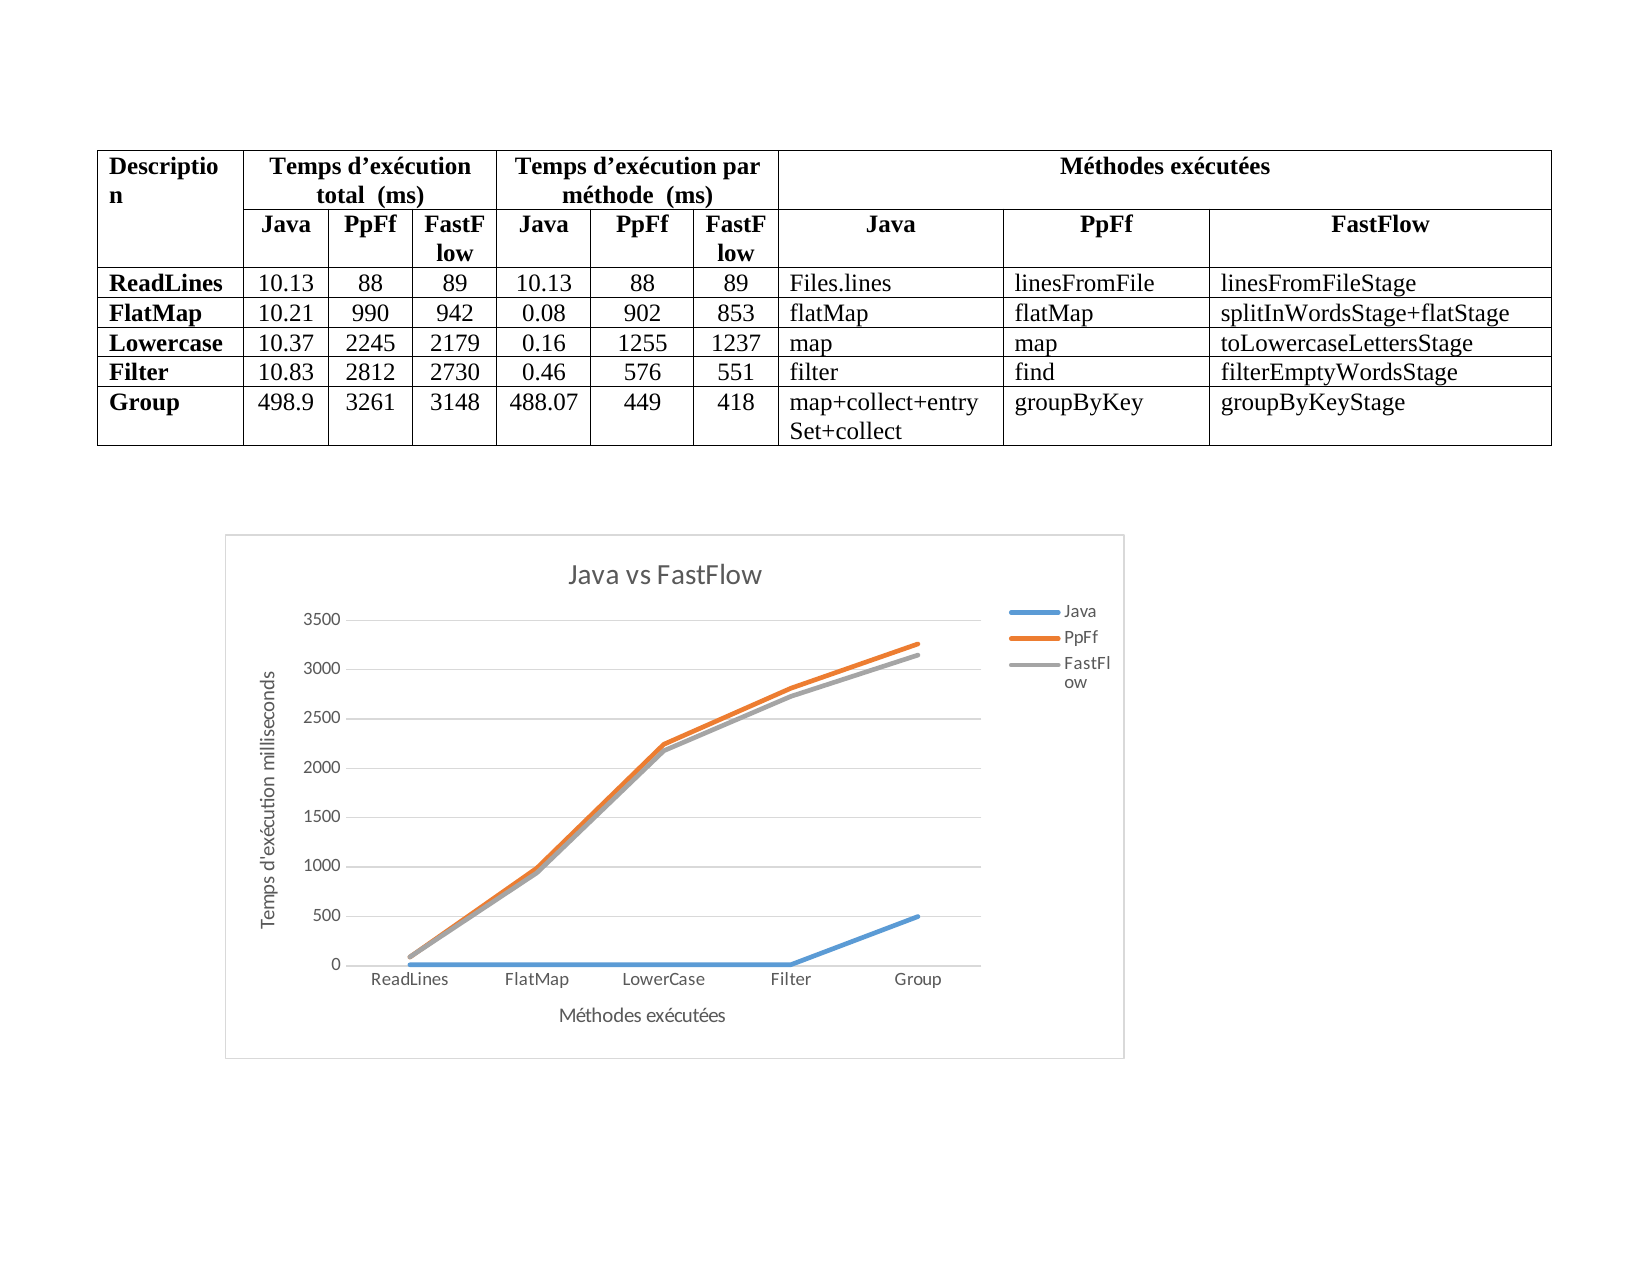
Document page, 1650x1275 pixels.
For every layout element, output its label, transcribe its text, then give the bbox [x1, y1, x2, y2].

table_cell find [1004, 357, 1209, 386]
table_cell FastFlow [694, 210, 778, 267]
table_cell PpFf [329, 210, 412, 267]
table_cell 1237 [694, 328, 778, 356]
table_cell Java [244, 210, 328, 267]
table_cell 88 [329, 268, 412, 297]
table_cell 10.37 [244, 328, 328, 356]
table_cell ReadLines [98, 268, 243, 297]
table_cell Java [497, 210, 590, 267]
table_cell 498.9 [244, 387, 328, 445]
table_cell 89 [413, 268, 496, 297]
table_cell 0.16 [497, 328, 590, 356]
table_cell 3261 [329, 387, 412, 445]
table_cell 2730 [413, 357, 496, 386]
table_cell groupByKey [1004, 387, 1209, 445]
table_cell PpFf [1004, 210, 1209, 267]
table_cell 2179 [413, 328, 496, 356]
table_cell flatMap [1004, 298, 1209, 327]
table_cell 3148 [413, 387, 496, 445]
table_cell map [1004, 328, 1209, 356]
table_cell groupByKeyStage [1210, 387, 1551, 445]
table_cell filter [779, 357, 1003, 386]
table_cell Lowercase [98, 328, 243, 356]
table_cell FlatMap [98, 298, 243, 327]
table_header Méthodes exécutées [779, 151, 1551, 208]
table_cell FastFlow [1210, 210, 1551, 267]
table_header Description [98, 151, 243, 267]
table_cell FastFlow [413, 210, 496, 267]
table_cell 2812 [329, 357, 412, 386]
table_cell filterEmptyWordsStage [1210, 357, 1551, 386]
table_cell 942 [413, 298, 496, 327]
table_cell PpFf [591, 210, 693, 267]
table_cell splitInWordsStage+flatStage [1210, 298, 1551, 327]
table_cell 902 [591, 298, 693, 327]
table_cell 0.08 [497, 298, 590, 327]
table_cell Filter [98, 357, 243, 386]
table_cell Files.lines [779, 268, 1003, 297]
table_cell linesFromFileStage [1210, 268, 1551, 297]
table_cell 0.46 [497, 357, 590, 386]
table_cell 551 [694, 357, 778, 386]
table_cell 89 [694, 268, 778, 297]
table_cell 88 [591, 268, 693, 297]
table_cell 1255 [591, 328, 693, 356]
table_header Temps d’exécution par méthode (ms) [497, 151, 778, 208]
table_cell 853 [694, 298, 778, 327]
table_cell 10.21 [244, 298, 328, 327]
table_header Temps d’exécution total (ms) [244, 151, 496, 208]
table_cell 990 [329, 298, 412, 327]
table_cell flatMap [779, 298, 1003, 327]
table_cell toLowercaseLettersStage [1210, 328, 1551, 356]
table_cell map+collect+entrySet+collect [779, 387, 1003, 445]
table_cell 449 [591, 387, 693, 445]
table_cell Java [779, 210, 1003, 267]
table_cell 2245 [329, 328, 412, 356]
table_cell 10.83 [244, 357, 328, 386]
table_cell 10.13 [244, 268, 328, 297]
table_cell linesFromFile [1004, 268, 1209, 297]
table_cell 418 [694, 387, 778, 445]
table_cell 488.07 [497, 387, 590, 445]
table_cell map [779, 328, 1003, 356]
table_cell 576 [591, 357, 693, 386]
table_cell 10.13 [497, 268, 590, 297]
table_cell Group [98, 387, 243, 445]
